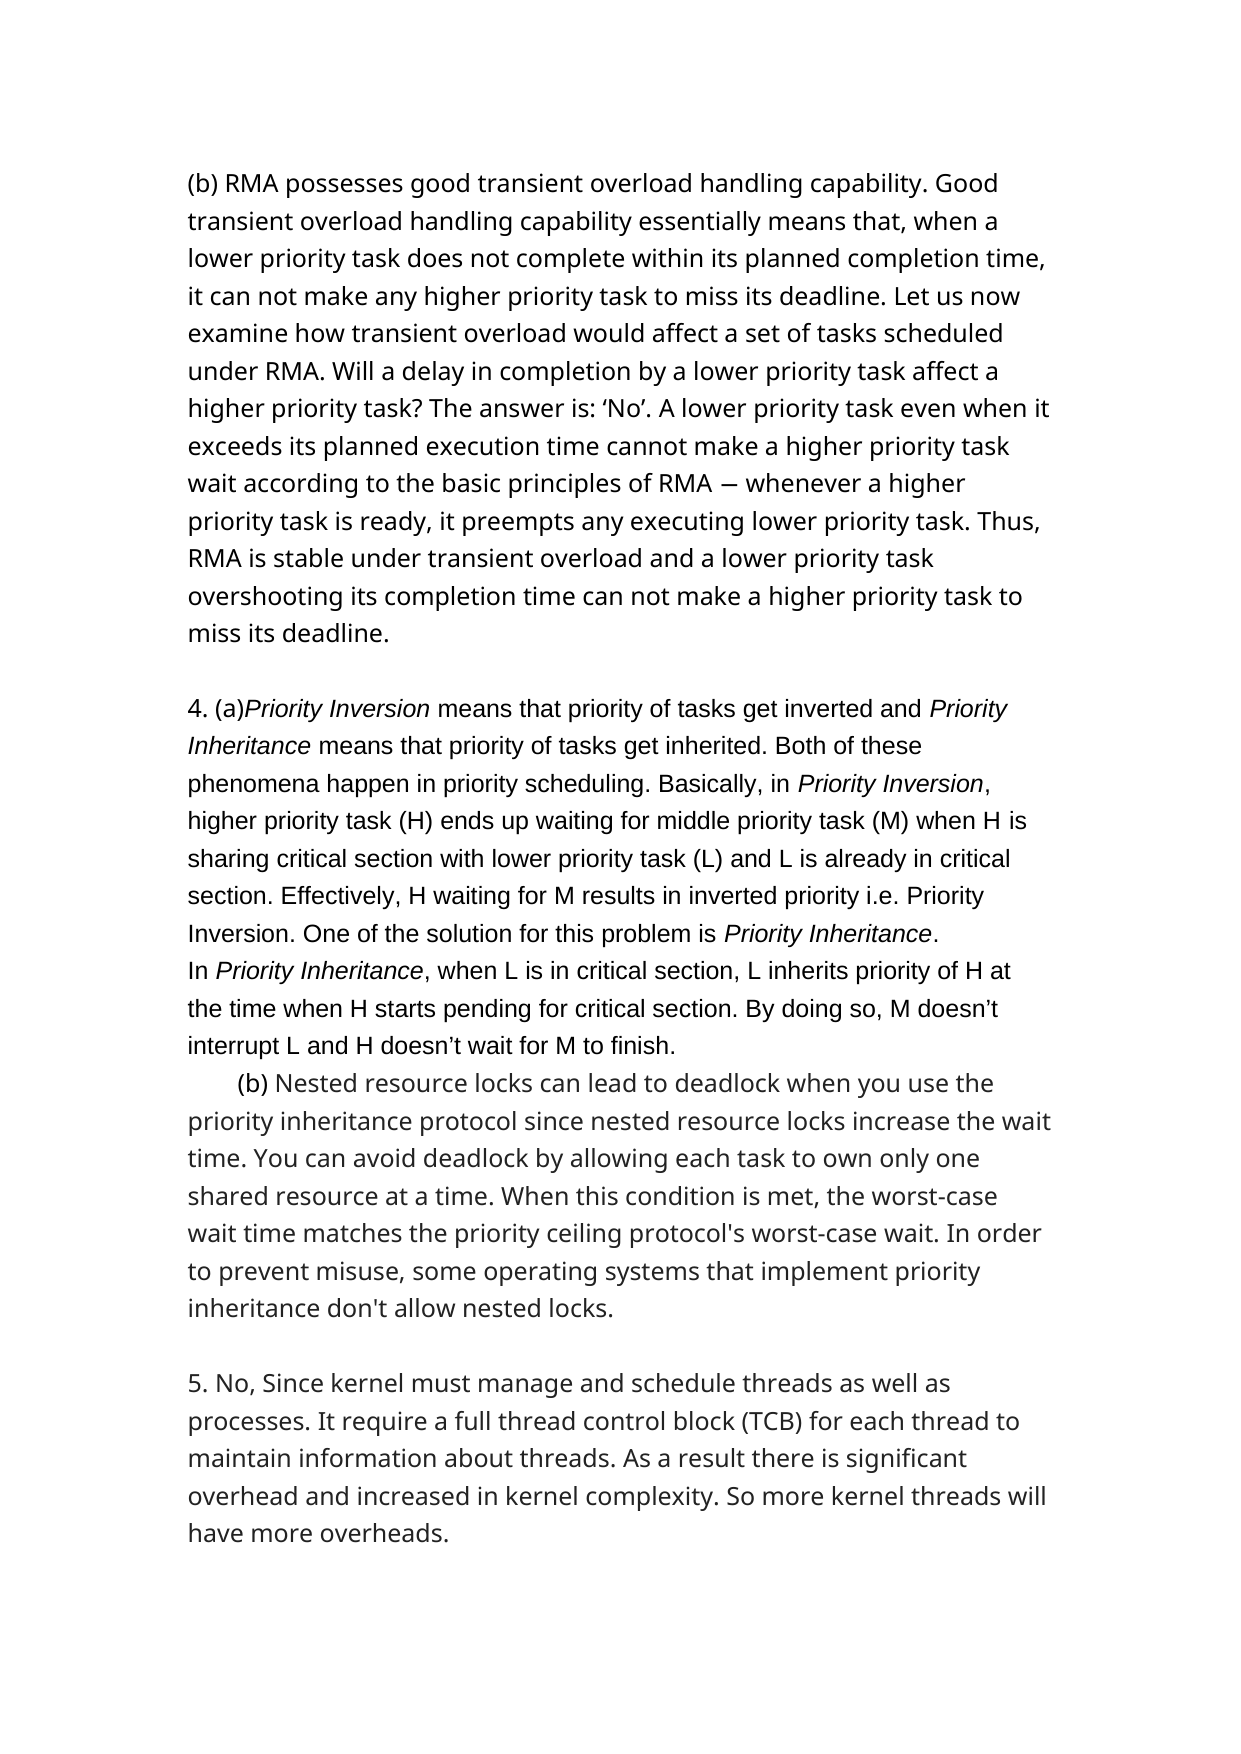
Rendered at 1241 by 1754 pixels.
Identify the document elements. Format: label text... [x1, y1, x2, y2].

text 4. (a)Priority Inversion means that priority of tasks get inverted and Priority Inheritance means that priority of tasks get inherited. Both of these phenomena happen in priority scheduling. Basically, in Priority Inversion, higher priority task (H) ends up waiting for middle priority task (M) when H is sharing critical section with lower priority task (L) and L is already in critical section. Effectively, H waiting for M results in inverted priority i.e. Priority Inversion. One of the solution for this problem is Priority Inheritance. In Priority Inheritance, when L is in critical section, L inherits priority of H at the time when H starts pending for critical section. By doing so, M doesn’t interrupt L and H doesn’t wait for M to finish. [187, 689, 1053, 1064]
text (b) Nested resource locks can lead to deadlock when you use the priority inheritance protocol since nested resource locks increase the wait time. You can avoid deadlock by allowing each task to own only one shared resource at a time. When this condition is met, the worst-case wait time matches the priority ceiling protocol's worst-case wait. In order to prevent misuse, some operating systems that implement priority inheritance don't allow nested locks. [187, 1064, 1053, 1327]
text (b) RMA possesses good transient overload handling capability. Good transient overload handling capability essentially means that, when a lower priority task does not complete within its planned completion time, it can not make any higher priority task to miss its deadline. Let us now examine how transient overload would affect a set of tasks scheduled under RMA. Will a delay in completion by a lower priority task affect a higher priority task? The answer is: ‘No’. A lower priority task even when it exceeds its planned execution time cannot make a higher priority task wait according to the basic principles of RMA − whenever a higher priority task is ready, it preempts any executing lower priority task. Thus, RMA is stable under transient overload and a lower priority task overshooting its completion time can not make a higher priority task to miss its deadline. [187, 164, 1053, 652]
text 5. No, Since kernel must manage and schedule threads as well as processes. It require a full thread control block (TCB) for each thread to maintain information about threads. As a result there is significant overhead and increased in kernel complexity. So more kernel threads will have more overheads. [187, 1364, 1053, 1552]
